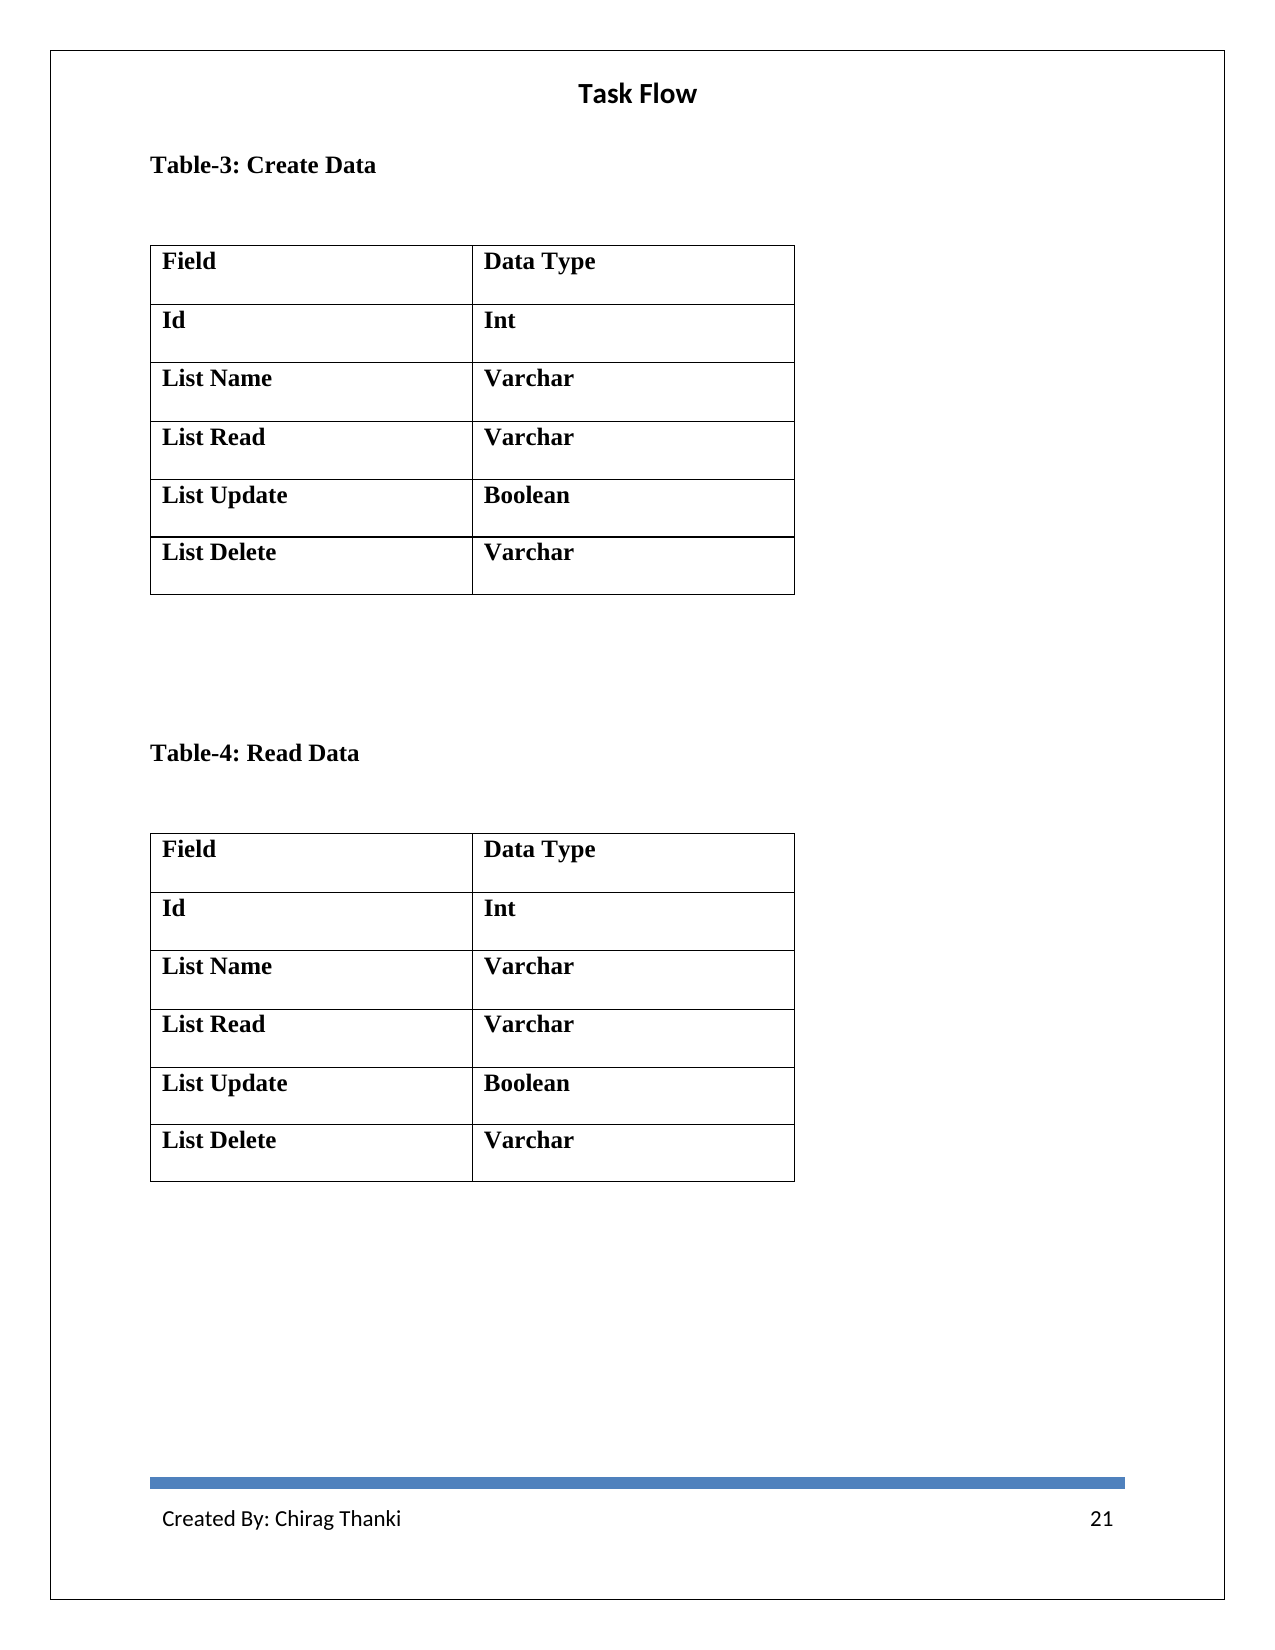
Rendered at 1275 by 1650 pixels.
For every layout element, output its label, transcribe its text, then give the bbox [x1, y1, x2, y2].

table_cell Int [473, 305, 794, 362]
table_cell List Delete [151, 1125, 472, 1181]
table_cell Id [151, 893, 472, 950]
table_header Field [151, 246, 472, 304]
table_cell List Update [151, 480, 472, 536]
table_cell List Update [151, 1068, 472, 1124]
table_cell Varchar [473, 422, 794, 479]
table_cell Int [473, 893, 794, 950]
table_cell List Name [151, 363, 472, 421]
table_cell List Read [151, 422, 472, 479]
table_header Data Type [473, 246, 794, 304]
table_cell Varchar [473, 363, 794, 421]
table_header Data Type [473, 834, 794, 892]
table_cell Varchar [473, 951, 794, 1008]
table_cell Varchar [473, 1010, 794, 1067]
table_cell List Delete [151, 538, 472, 593]
table_cell Boolean [473, 480, 794, 536]
text Table-3: Create Data [150, 150, 1125, 179]
table_cell Varchar [473, 538, 794, 593]
table_header Field [151, 834, 472, 892]
table_cell List Name [151, 951, 472, 1008]
table_cell Varchar [473, 1125, 794, 1181]
text Table-4: Read Data [150, 738, 1125, 766]
table_cell Boolean [473, 1068, 794, 1124]
table_cell List Read [151, 1010, 472, 1067]
table_cell Id [151, 305, 472, 362]
